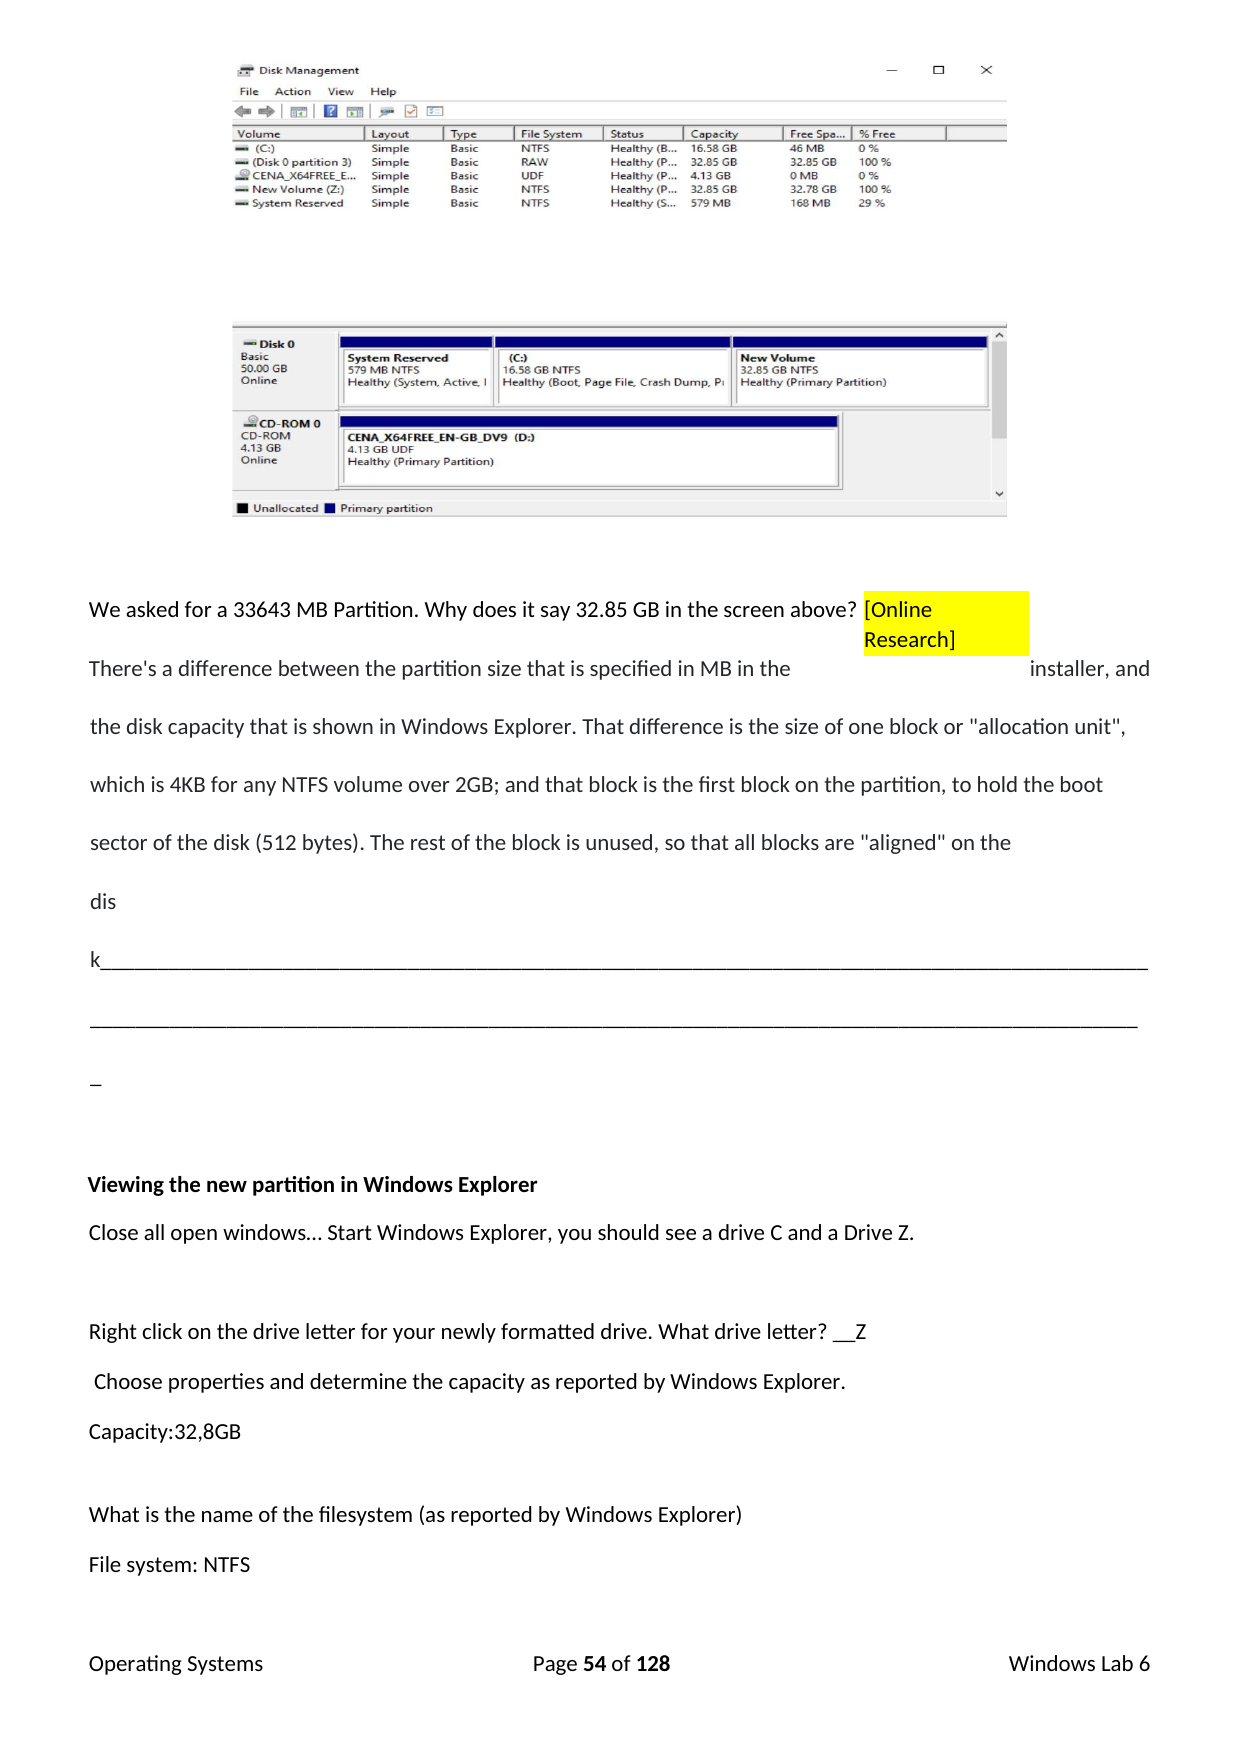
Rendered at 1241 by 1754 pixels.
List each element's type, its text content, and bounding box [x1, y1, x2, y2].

text Right click on the drive letter for your newly formatted drive. What drive letter? __Z [89, 1317, 1150, 1346]
text What is the name of the filesystem (as reported by Windows Explorer) [89, 1500, 1150, 1528]
text Choose properties and determine the capacity as reported by Windows Explorer. [89, 1367, 1150, 1396]
table_header [Online Research] [864, 591, 1029, 656]
text We asked for a 33643 MB Partition. Why does it say 32.85 GB in the screen above? [89, 595, 864, 623]
text File system: NTFS [89, 1550, 1150, 1578]
text There's a difference between the partition size that is specified in MB in the installer, and the disk capacity that is shown in Windows Explorer. That difference is the size of one block or "allocation unit", which is 4KB for any NTFS volume over 2GB; and that block is the first block on the partition, to hold the boot sector of the disk (512 bytes). The rest of the block is unused, so that all blocks are "aligned" on the disk____________________________________________________________________________________________ _____________________________________________________________________________________________ [89, 654, 1150, 1089]
subtitle Viewing the new partition in Windows Explorer [87, 1170, 1150, 1198]
picture [232, 59, 1007, 517]
text Close all open windows… Start Windows Explorer, you should see a drive C and a Drive Z. [89, 1218, 1150, 1246]
text Capacity:32,8GB [89, 1417, 1150, 1446]
